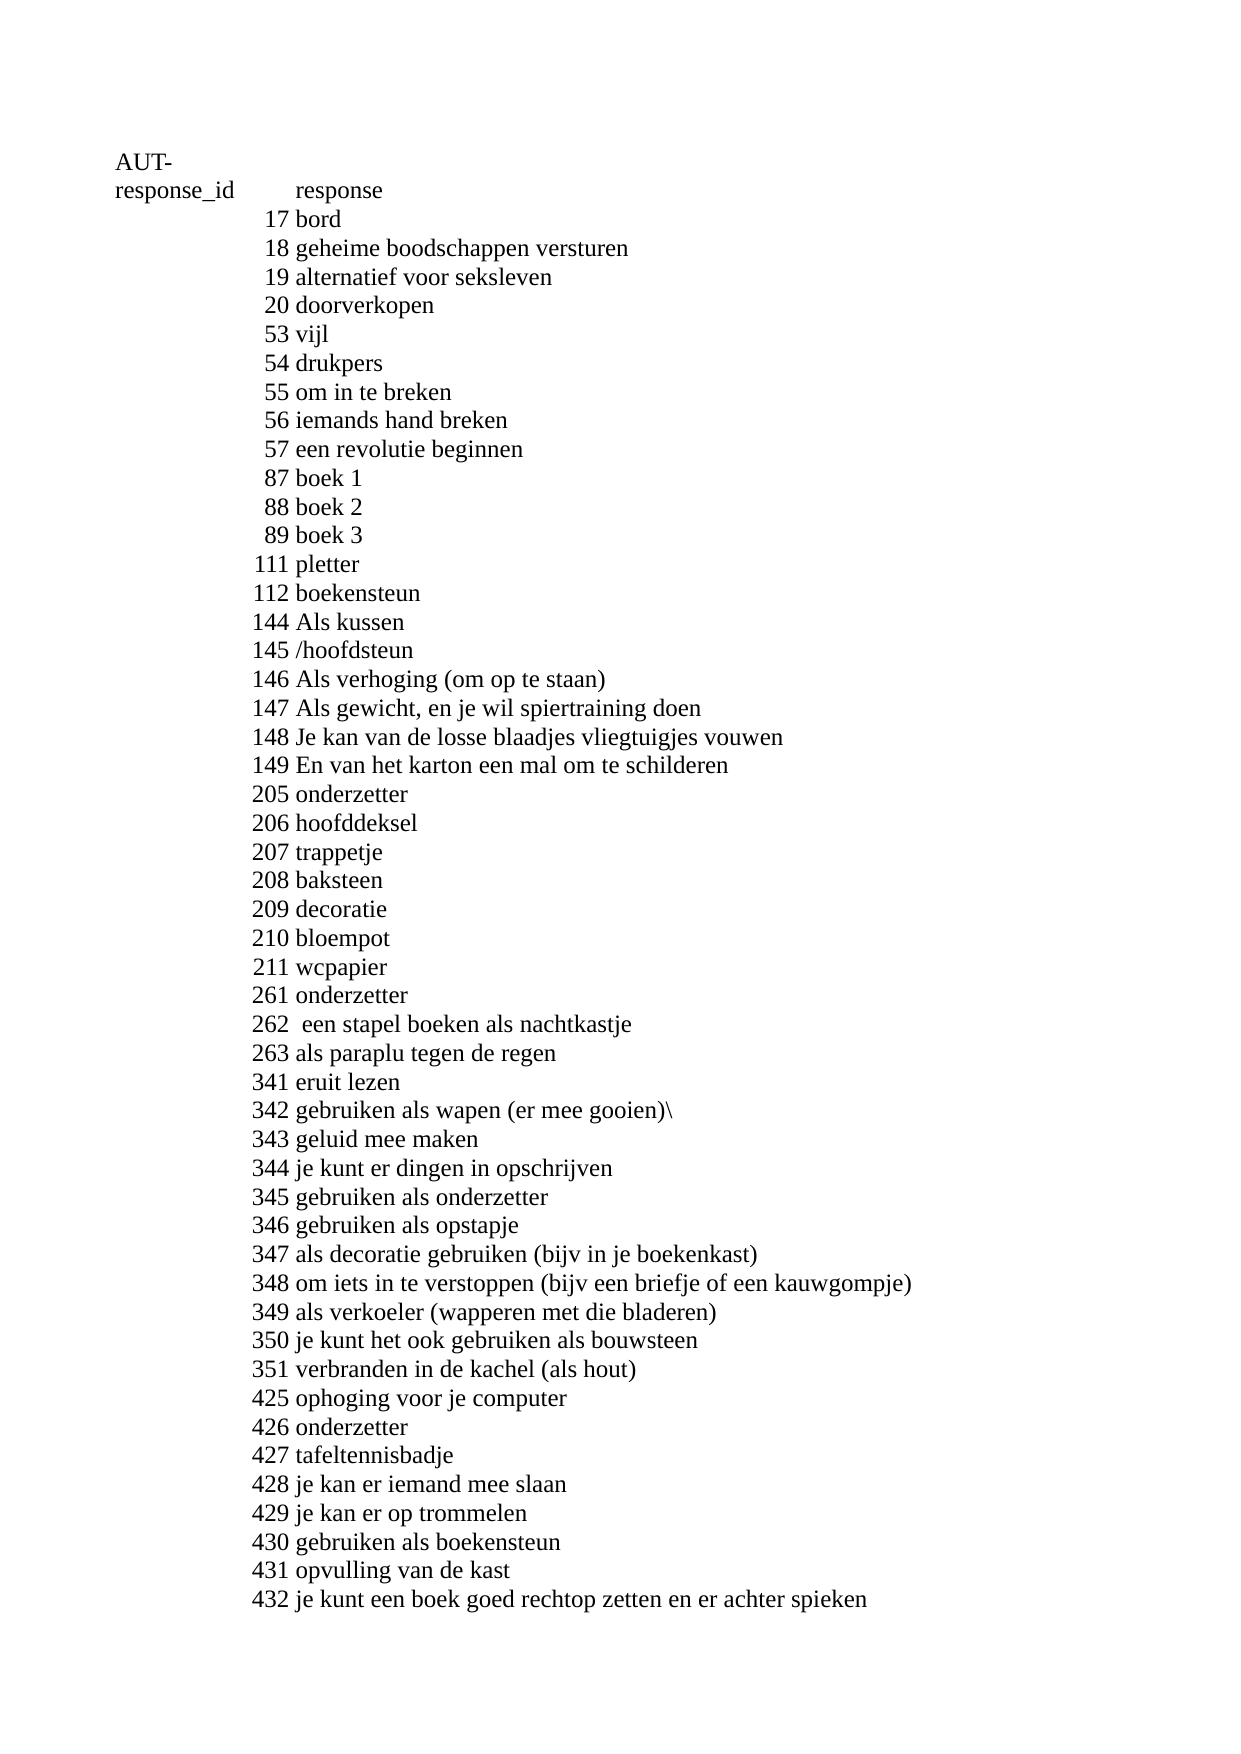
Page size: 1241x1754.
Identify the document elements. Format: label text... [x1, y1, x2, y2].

table_cell decoratie [292, 894, 1008, 923]
table_cell 206 [112, 808, 292, 837]
table_cell iemands hand breken [292, 406, 1008, 434]
table_cell 205 [112, 779, 292, 808]
table_cell boek 1 [292, 463, 1008, 492]
table_cell 210 [112, 923, 292, 952]
table_cell als verkoeler (wapperen met die bladeren) [292, 1297, 1008, 1326]
table_cell 148 [112, 722, 292, 751]
table_cell 111 [112, 549, 292, 578]
table_cell om iets in te verstoppen (bijv een briefje of een kauwgompje) [292, 1268, 1008, 1297]
table_cell onderzetter [292, 981, 1008, 1009]
table_cell 211 [112, 952, 292, 981]
table_cell 351 [112, 1354, 292, 1383]
table_cell 342 [112, 1096, 292, 1124]
table_cell hoofddeksel [292, 808, 1008, 837]
table_header AUT-response_id [112, 147, 292, 204]
table_cell 262 [112, 1009, 292, 1038]
table_cell bord [292, 204, 1008, 233]
table_cell En van het karton een mal om te schilderen [292, 751, 1008, 779]
table_cell onderzetter [292, 1412, 1008, 1441]
table_cell verbranden in de kachel (als hout) [292, 1354, 1008, 1383]
table_cell 112 [112, 578, 292, 607]
table_cell 348 [112, 1268, 292, 1297]
table_cell Als kussen [292, 607, 1008, 636]
table_cell geluid mee maken [292, 1124, 1008, 1153]
table_cell tafeltennisbadje [292, 1441, 1008, 1469]
table_cell boekensteun [292, 578, 1008, 607]
table_cell 341 [112, 1067, 292, 1096]
table_cell 263 [112, 1038, 292, 1067]
table_cell geheime boodschappen versturen [292, 233, 1008, 262]
table_cell 349 [112, 1297, 292, 1326]
table_cell 149 [112, 751, 292, 779]
table_cell je kunt het ook gebruiken als bouwsteen [292, 1326, 1008, 1354]
table_cell 88 [112, 492, 292, 521]
table_cell 20 [112, 291, 292, 319]
table_cell je kunt er dingen in opschrijven [292, 1153, 1008, 1182]
table_cell gebruiken als onderzetter [292, 1182, 1008, 1211]
table_cell opvulling van de kast [292, 1556, 1008, 1584]
table_cell /hoofdsteun [292, 636, 1008, 664]
table_cell om in te breken [292, 377, 1008, 406]
table_cell 432 [112, 1584, 292, 1613]
table_cell Als gewicht, en je wil spiertraining doen [292, 693, 1008, 722]
table_cell ophoging voor je computer [292, 1383, 1008, 1412]
table_cell gebruiken als boekensteun [292, 1527, 1008, 1556]
table_cell een stapel boeken als nachtkastje [292, 1009, 1008, 1038]
table_cell eruit lezen [292, 1067, 1008, 1096]
table_cell 346 [112, 1211, 292, 1239]
table_cell 261 [112, 981, 292, 1009]
table_cell 429 [112, 1498, 292, 1527]
table_header response [292, 147, 1008, 204]
table_cell je kunt een boek goed rechtop zetten en er achter spieken [292, 1584, 1008, 1613]
table_cell Je kan van de losse blaadjes vliegtuigjes vouwen [292, 722, 1008, 751]
table_cell 147 [112, 693, 292, 722]
table_cell als decoratie gebruiken (bijv in je boekenkast) [292, 1239, 1008, 1268]
table_cell Als verhoging (om op te staan) [292, 664, 1008, 693]
table_cell boek 2 [292, 492, 1008, 521]
table_cell 57 [112, 434, 292, 463]
table_cell 428 [112, 1469, 292, 1498]
table_cell 55 [112, 377, 292, 406]
table_cell 89 [112, 521, 292, 549]
table_cell alternatief voor seksleven [292, 262, 1008, 291]
table_cell wcpapier [292, 952, 1008, 981]
table_cell 144 [112, 607, 292, 636]
table_cell gebruiken als wapen (er mee gooien)\ [292, 1096, 1008, 1124]
table_cell 207 [112, 837, 292, 866]
table_cell 56 [112, 406, 292, 434]
table_cell 19 [112, 262, 292, 291]
table_cell 430 [112, 1527, 292, 1556]
table_cell bloempot [292, 923, 1008, 952]
table_cell 146 [112, 664, 292, 693]
table_cell 208 [112, 866, 292, 894]
table_cell drukpers [292, 348, 1008, 377]
table_cell 54 [112, 348, 292, 377]
table_cell vijl [292, 319, 1008, 348]
table_cell 53 [112, 319, 292, 348]
table_cell baksteen [292, 866, 1008, 894]
table_cell pletter [292, 549, 1008, 578]
table_cell 347 [112, 1239, 292, 1268]
table_cell doorverkopen [292, 291, 1008, 319]
table_cell gebruiken als opstapje [292, 1211, 1008, 1239]
table_cell 425 [112, 1383, 292, 1412]
table_cell 427 [112, 1441, 292, 1469]
table_cell 87 [112, 463, 292, 492]
table_cell boek 3 [292, 521, 1008, 549]
table_cell 145 [112, 636, 292, 664]
table_cell 431 [112, 1556, 292, 1584]
table_cell 18 [112, 233, 292, 262]
table_cell 17 [112, 204, 292, 233]
table_cell 345 [112, 1182, 292, 1211]
table_cell 350 [112, 1326, 292, 1354]
table_cell je kan er iemand mee slaan [292, 1469, 1008, 1498]
table_cell je kan er op trommelen [292, 1498, 1008, 1527]
table_cell 426 [112, 1412, 292, 1441]
table_cell als paraplu tegen de regen [292, 1038, 1008, 1067]
table_cell trappetje [292, 837, 1008, 866]
table_cell 343 [112, 1124, 292, 1153]
table_cell een revolutie beginnen [292, 434, 1008, 463]
table_cell 344 [112, 1153, 292, 1182]
table_cell 209 [112, 894, 292, 923]
table_cell onderzetter [292, 779, 1008, 808]
